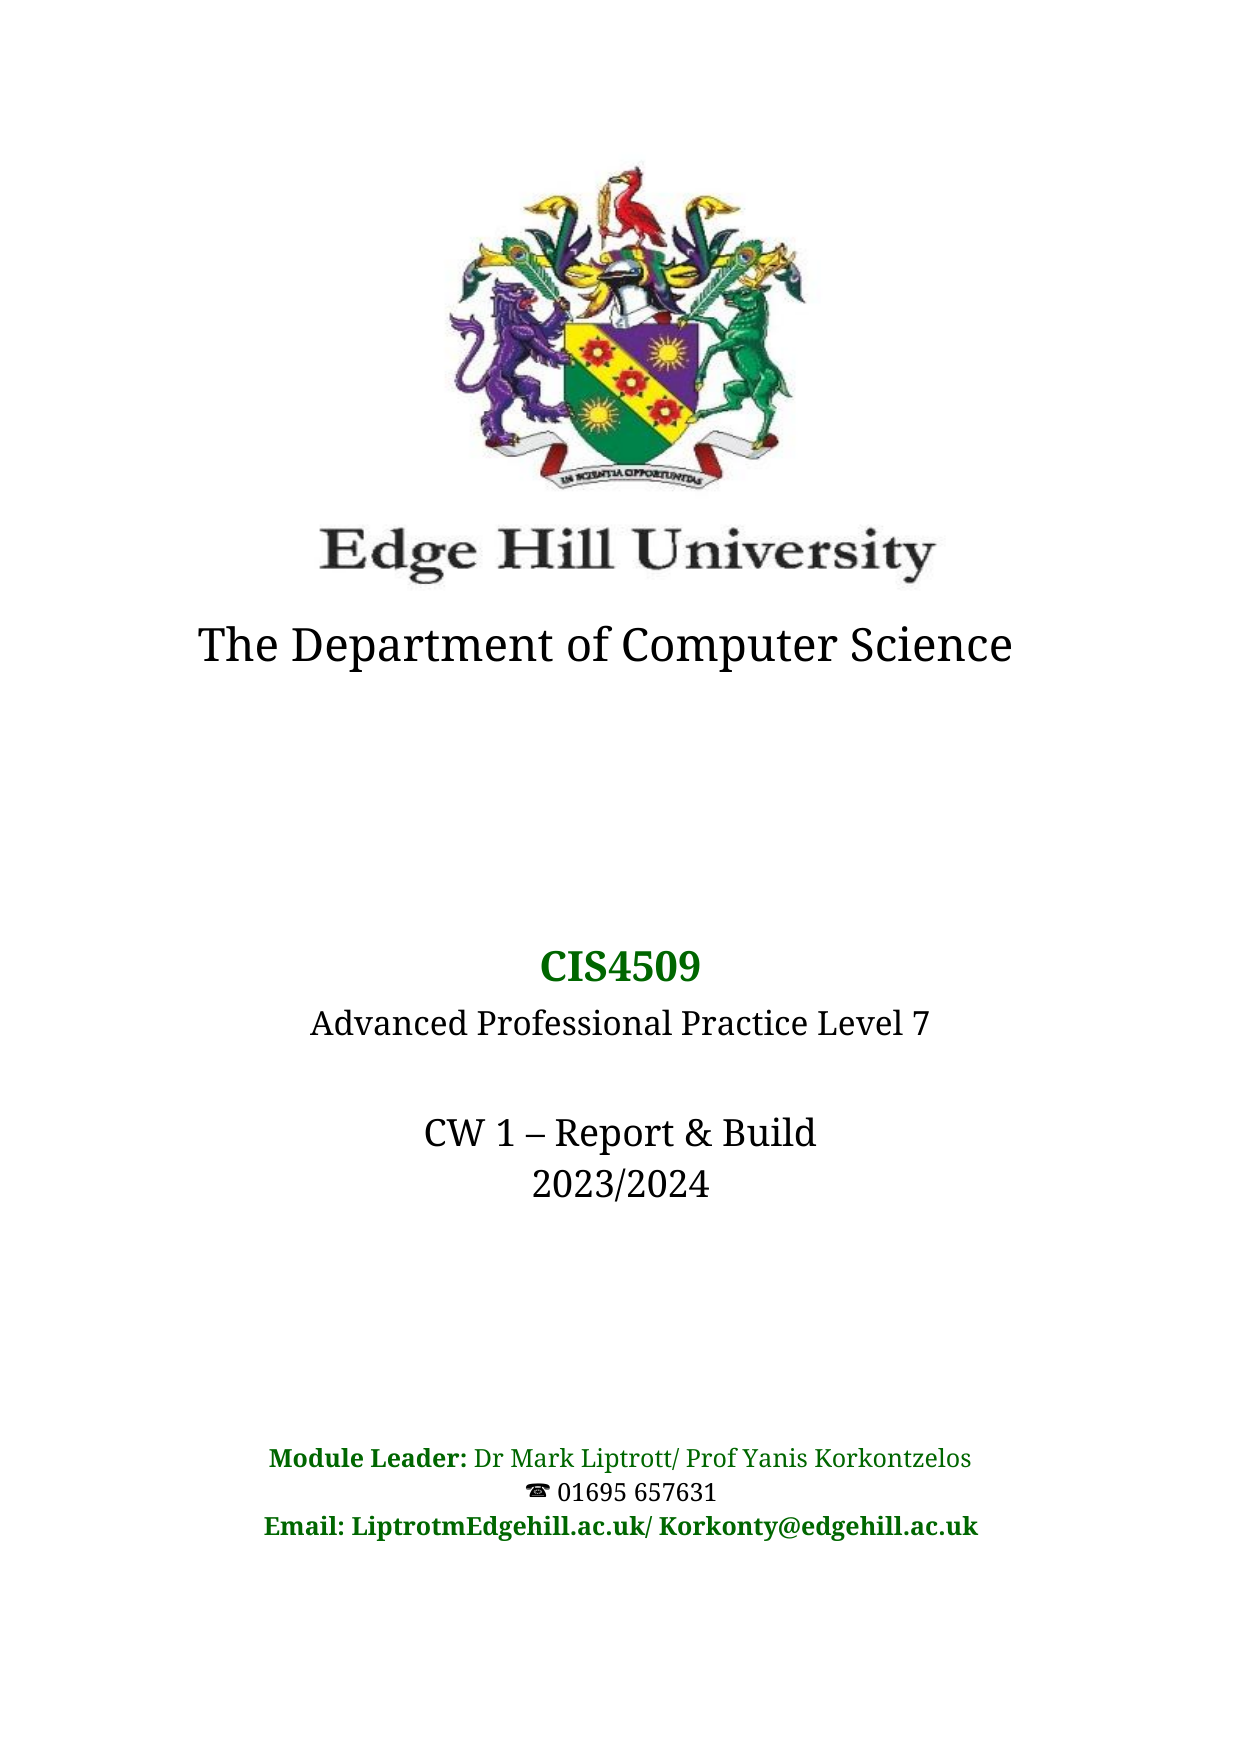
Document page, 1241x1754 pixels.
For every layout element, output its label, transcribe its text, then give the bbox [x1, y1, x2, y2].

text 2023/2024 [179, 1157, 1061, 1208]
text 01695 657631 [179, 1475, 1062, 1509]
text The Department of Computer Science [150, 612, 1061, 675]
text Module Leader: Dr Mark Liptrott/ Prof Yanis Korkontzelos [150, 1441, 1090, 1475]
text Email: LiptrotmEdgehill.ac.uk/ Korkonty@edgehill.ac.uk [179, 1509, 1062, 1543]
subtitle CIS4509 [150, 936, 1090, 993]
picture [270, 150, 970, 613]
text Advanced Professional Practice Level 7 [150, 999, 1090, 1045]
text CW 1 – Report & Build [179, 1106, 1061, 1157]
